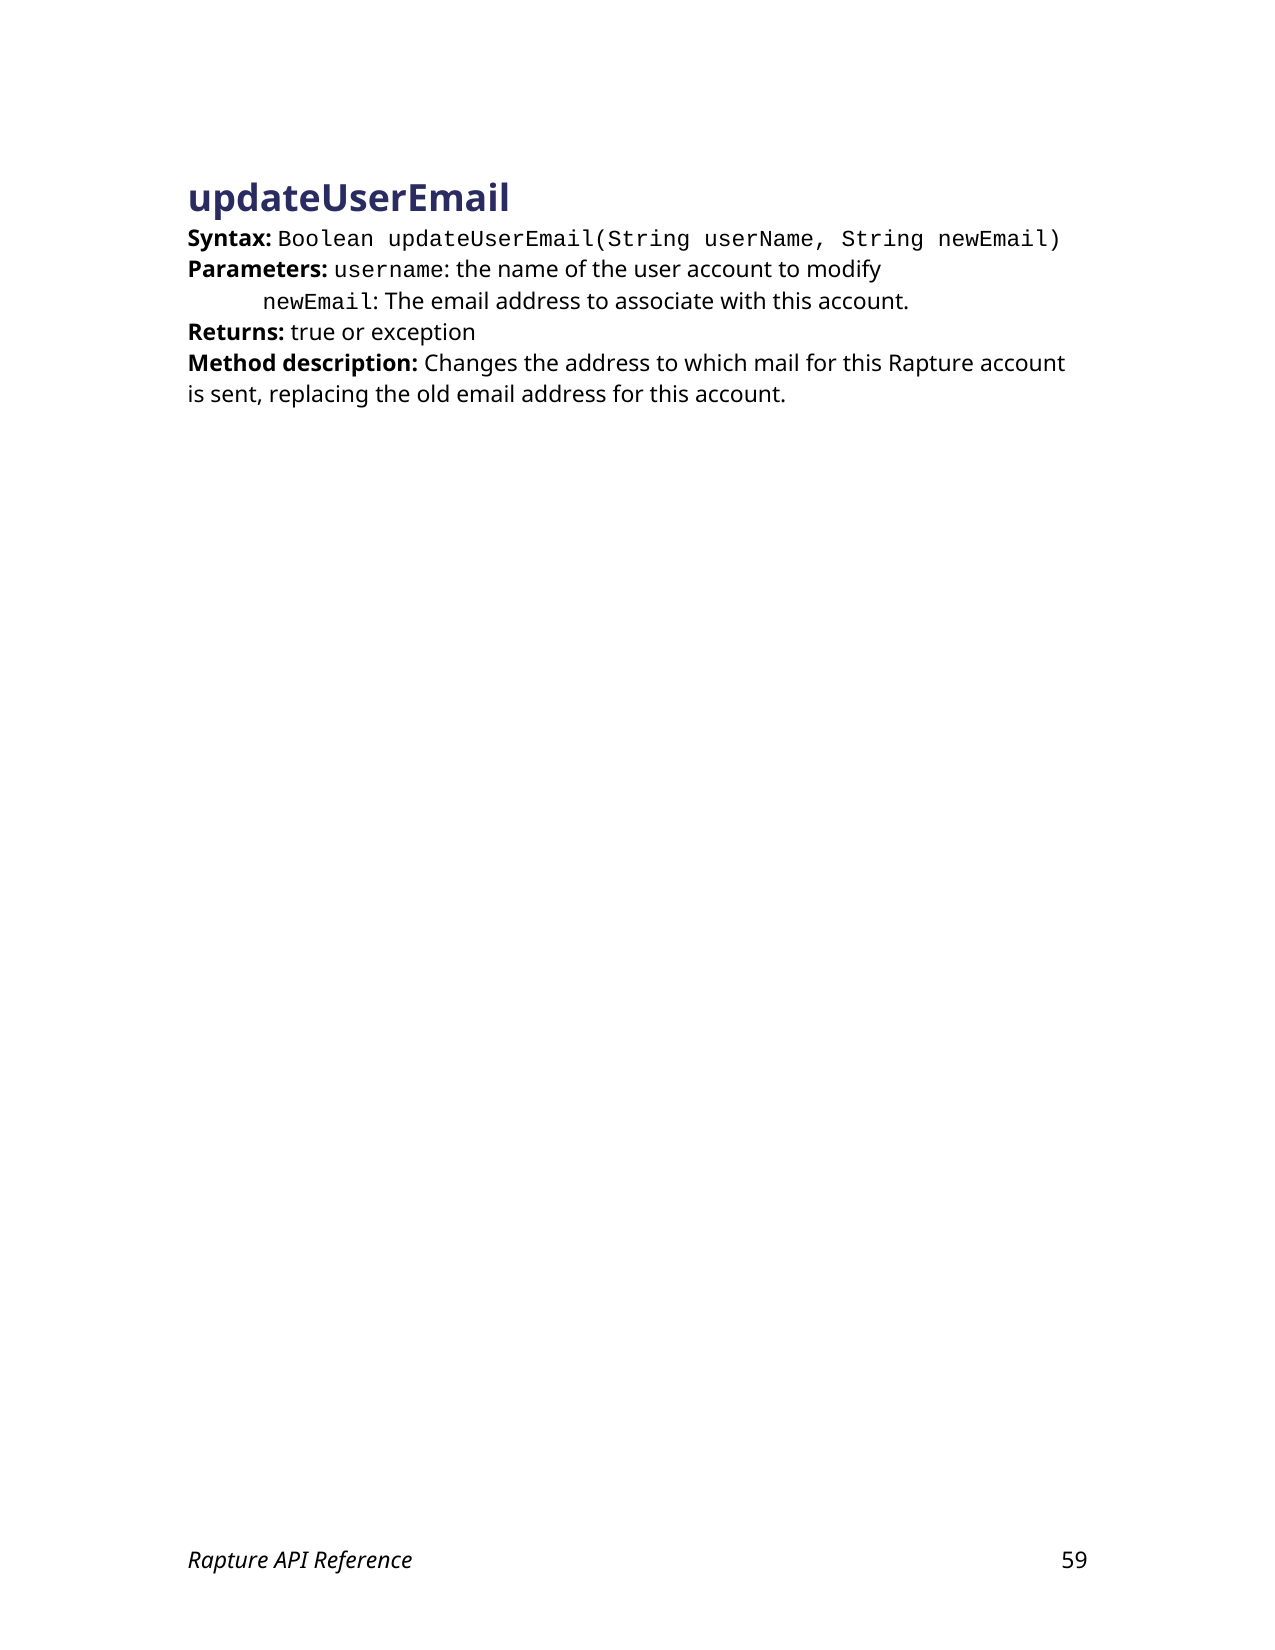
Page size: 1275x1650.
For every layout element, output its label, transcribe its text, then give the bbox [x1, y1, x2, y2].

text Method description: Changes the address to which mail for this Rapture account is sent, replacing the old email address for this account. [187, 347, 1087, 410]
text Returns: true or exception [187, 316, 1087, 347]
text Parameters: username: the name of the user account to modify [187, 253, 1087, 284]
text Syntax: Boolean updateUserEmail(String userName, String newEmail) [187, 222, 1087, 253]
text newEmail: The email address to associate with this account. [187, 284, 1087, 316]
subtitle updateUserEmail [187, 171, 1087, 222]
